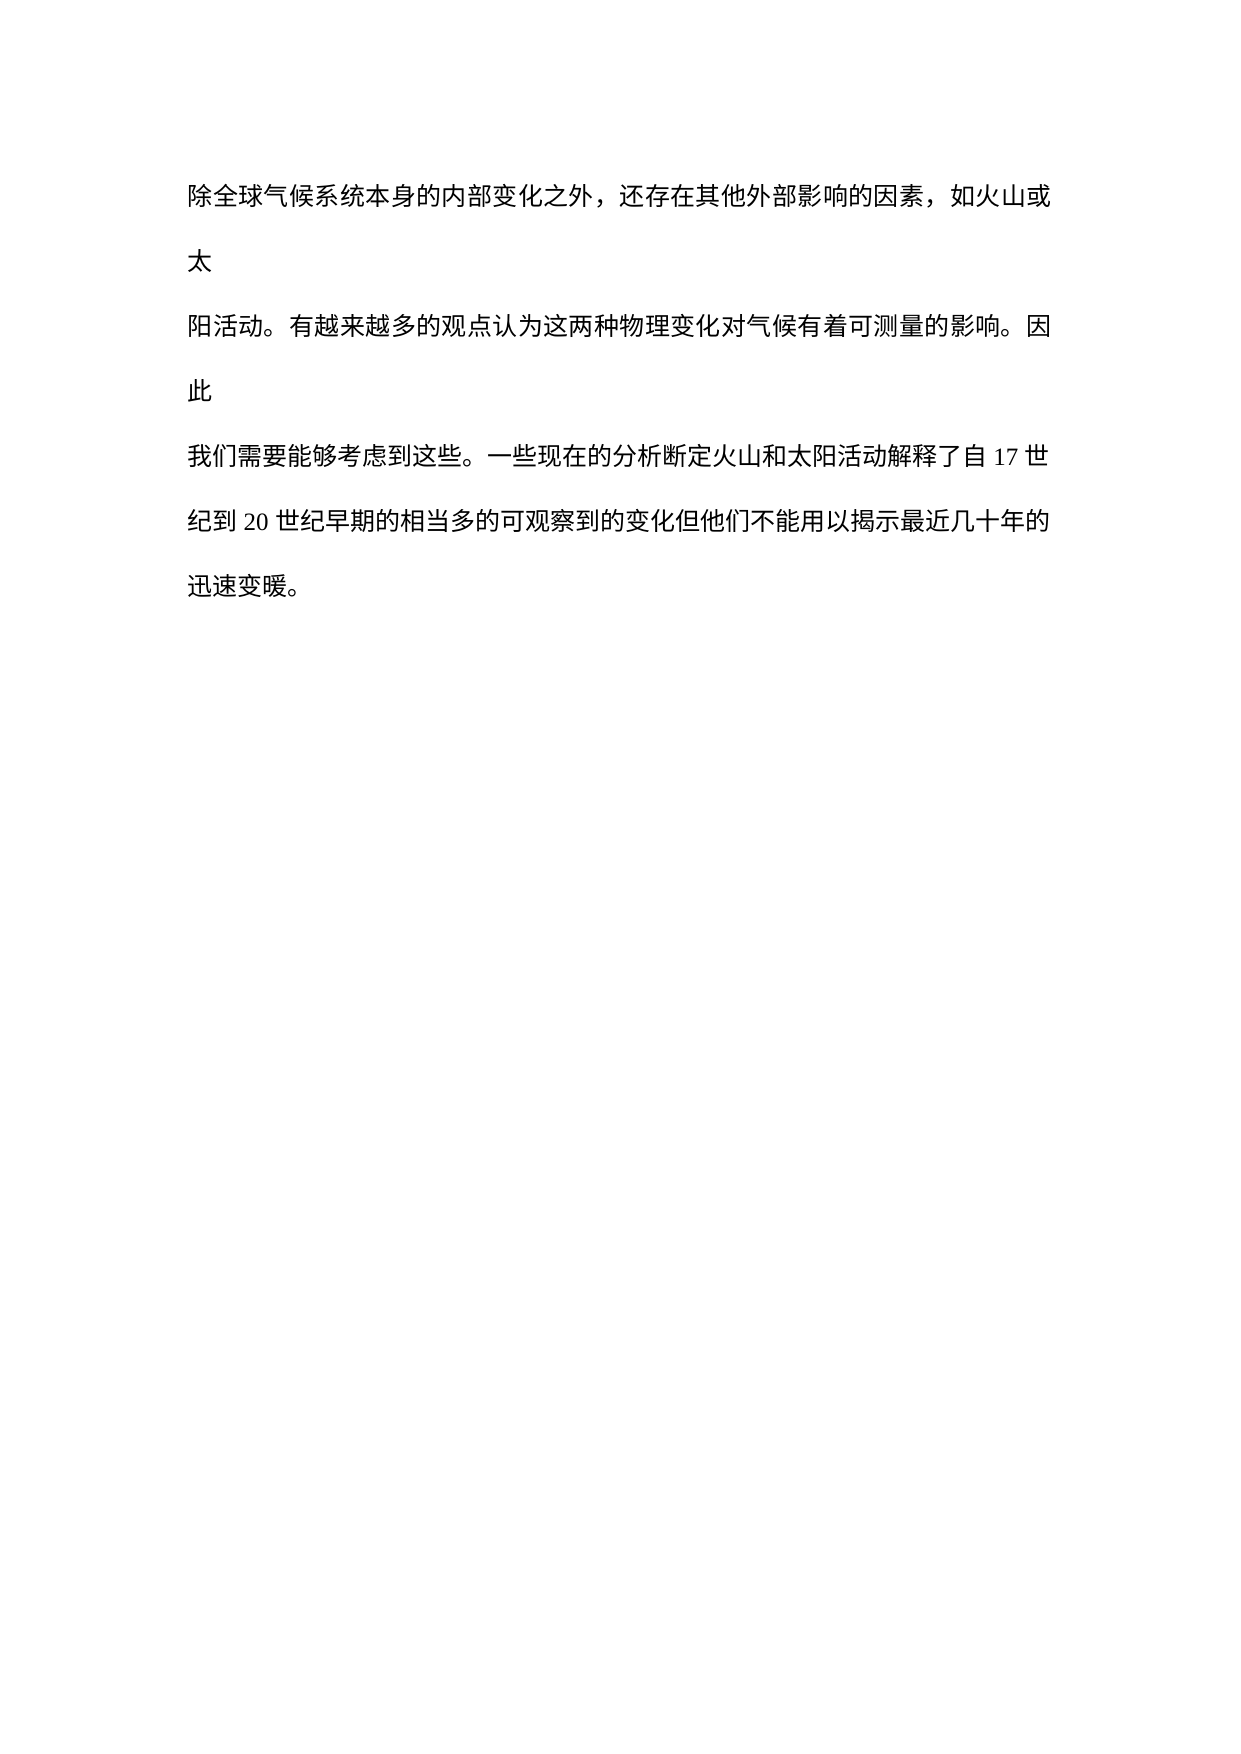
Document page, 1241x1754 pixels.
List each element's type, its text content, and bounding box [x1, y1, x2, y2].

text 我们需要能够考虑到这些。一些现在的分析断定火山和太阳活动解释了自 17 世 [187, 422, 1053, 487]
text 阳活动。有越来越多的观点认为这两种物理变化对气候有着可测量的影响。因此 [187, 292, 1053, 422]
text 纪到 20 世纪早期的相当多的可观察到的变化但他们不能用以揭示最近几十年的迅速变暖。 [187, 487, 1053, 617]
text 除全球气候系统本身的内部变化之外，还存在其他外部影响的因素，如火山或太 [187, 162, 1053, 292]
